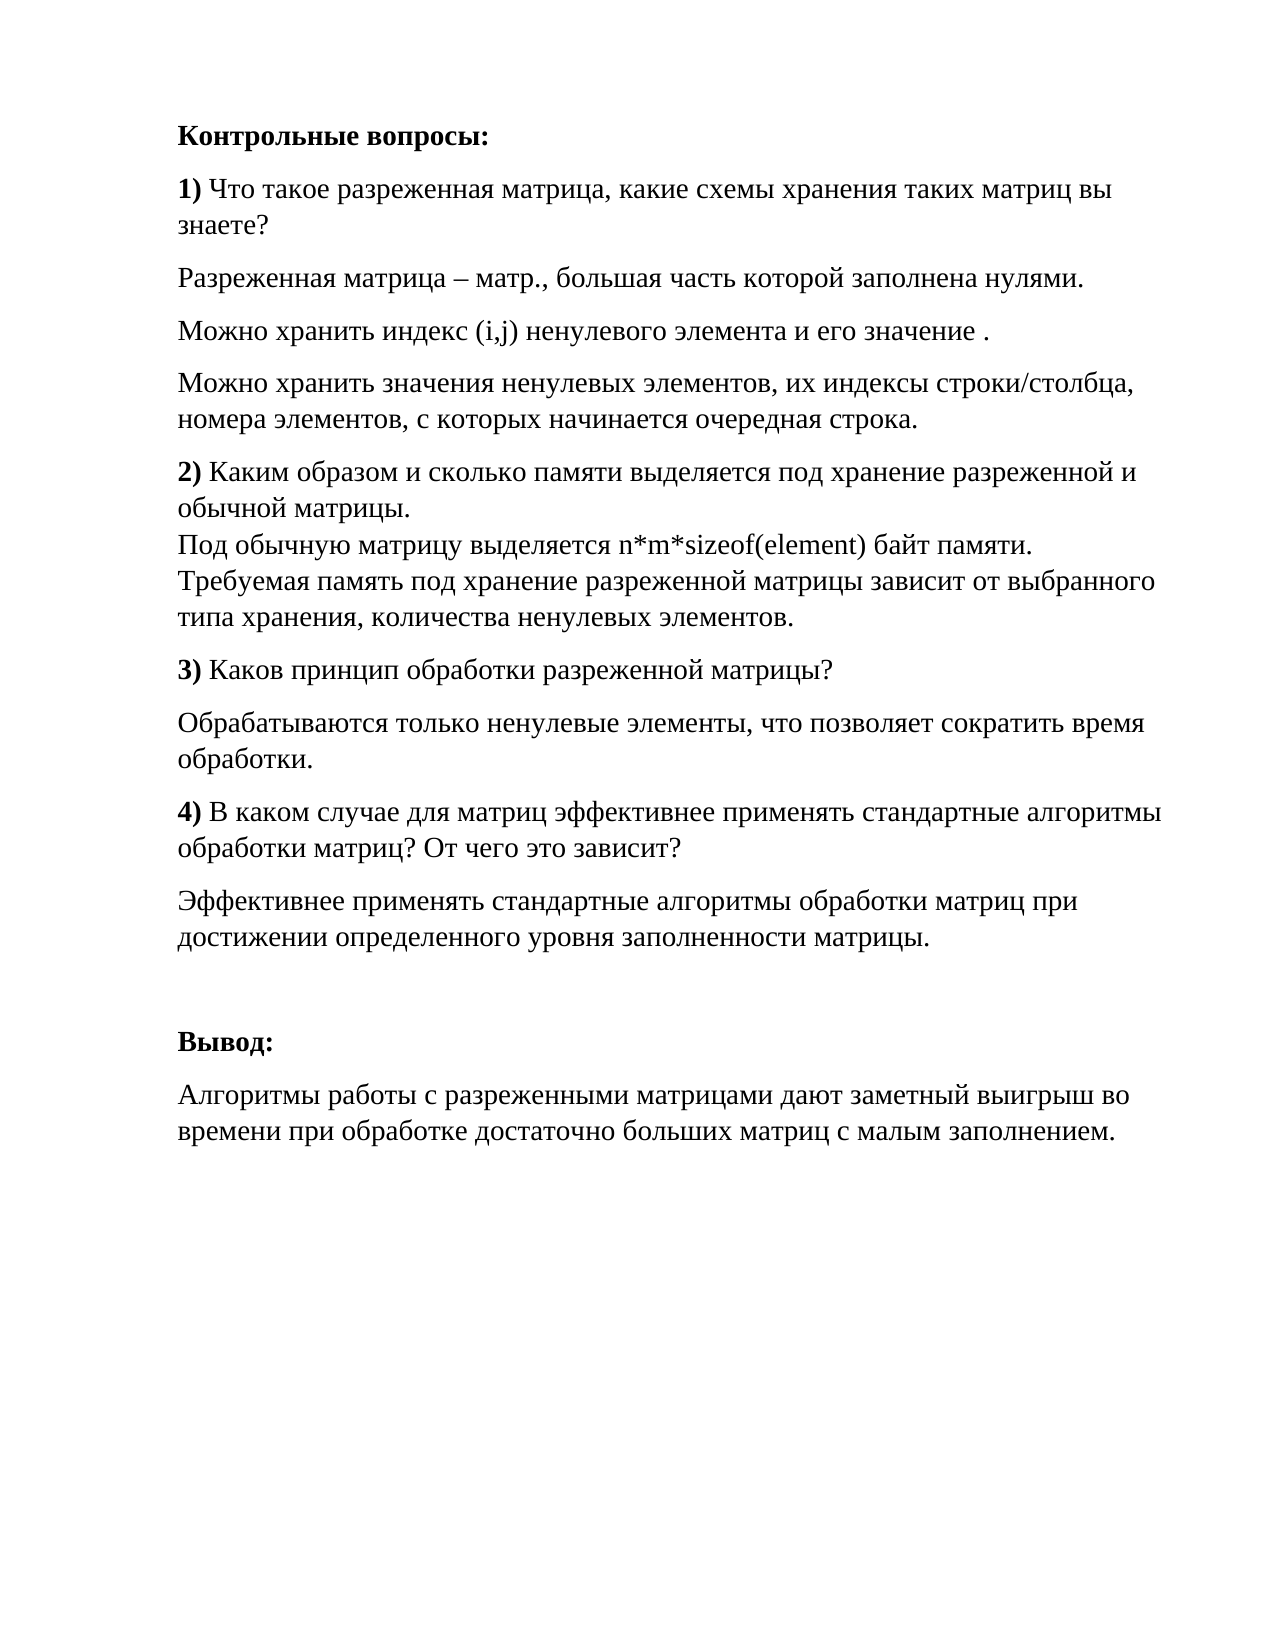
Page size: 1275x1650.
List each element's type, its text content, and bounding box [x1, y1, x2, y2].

text Можно хранить значения ненулевых элементов, их индексы строки/столбца, номера элементов, с которых начинается очередная строка. [177, 366, 1186, 435]
text 1) Что такое разреженная матрица, какие схемы хранения таких матриц вы знаете? [177, 171, 1186, 241]
text Обрабатываются только ненулевые элементы, что позволяет сократить время обработки. [177, 705, 1186, 774]
text Разреженная матрица – матр., большая часть которой заполнена нулями. [177, 260, 1186, 293]
text 3) Каков принцип обработки разреженной матрицы? [177, 652, 1186, 685]
text Можно хранить индекс (i,j) ненулевого элемента и его значение . [177, 313, 1186, 346]
text Вывод: [177, 1024, 1186, 1058]
text Алгоритмы работы с разреженными матрицами дают заметный выигрыш во времени при обработке достаточно больших матриц с малым заполнением. [177, 1077, 1186, 1147]
text Эффективнее применять стандартные алгоритмы обработки матриц при достижении определенного уровня заполненности матрицы. [177, 883, 1186, 952]
text Контрольные вопросы: [177, 118, 1186, 152]
text 4) В каком случае для матриц эффективнее применять стандартные алгоритмы обработки матриц? От чего это зависит? [177, 794, 1186, 863]
text 2) Каким образом и сколько памяти выделяется под хранение разреженной и обычной матрицы. Под обычную матрицу выделяется n*m*sizeof(element) байт памяти. Требуемая память под хранение разреженной матрицы зависит от выбранного типа хранения, количества ненулевых элементов. [177, 454, 1186, 633]
